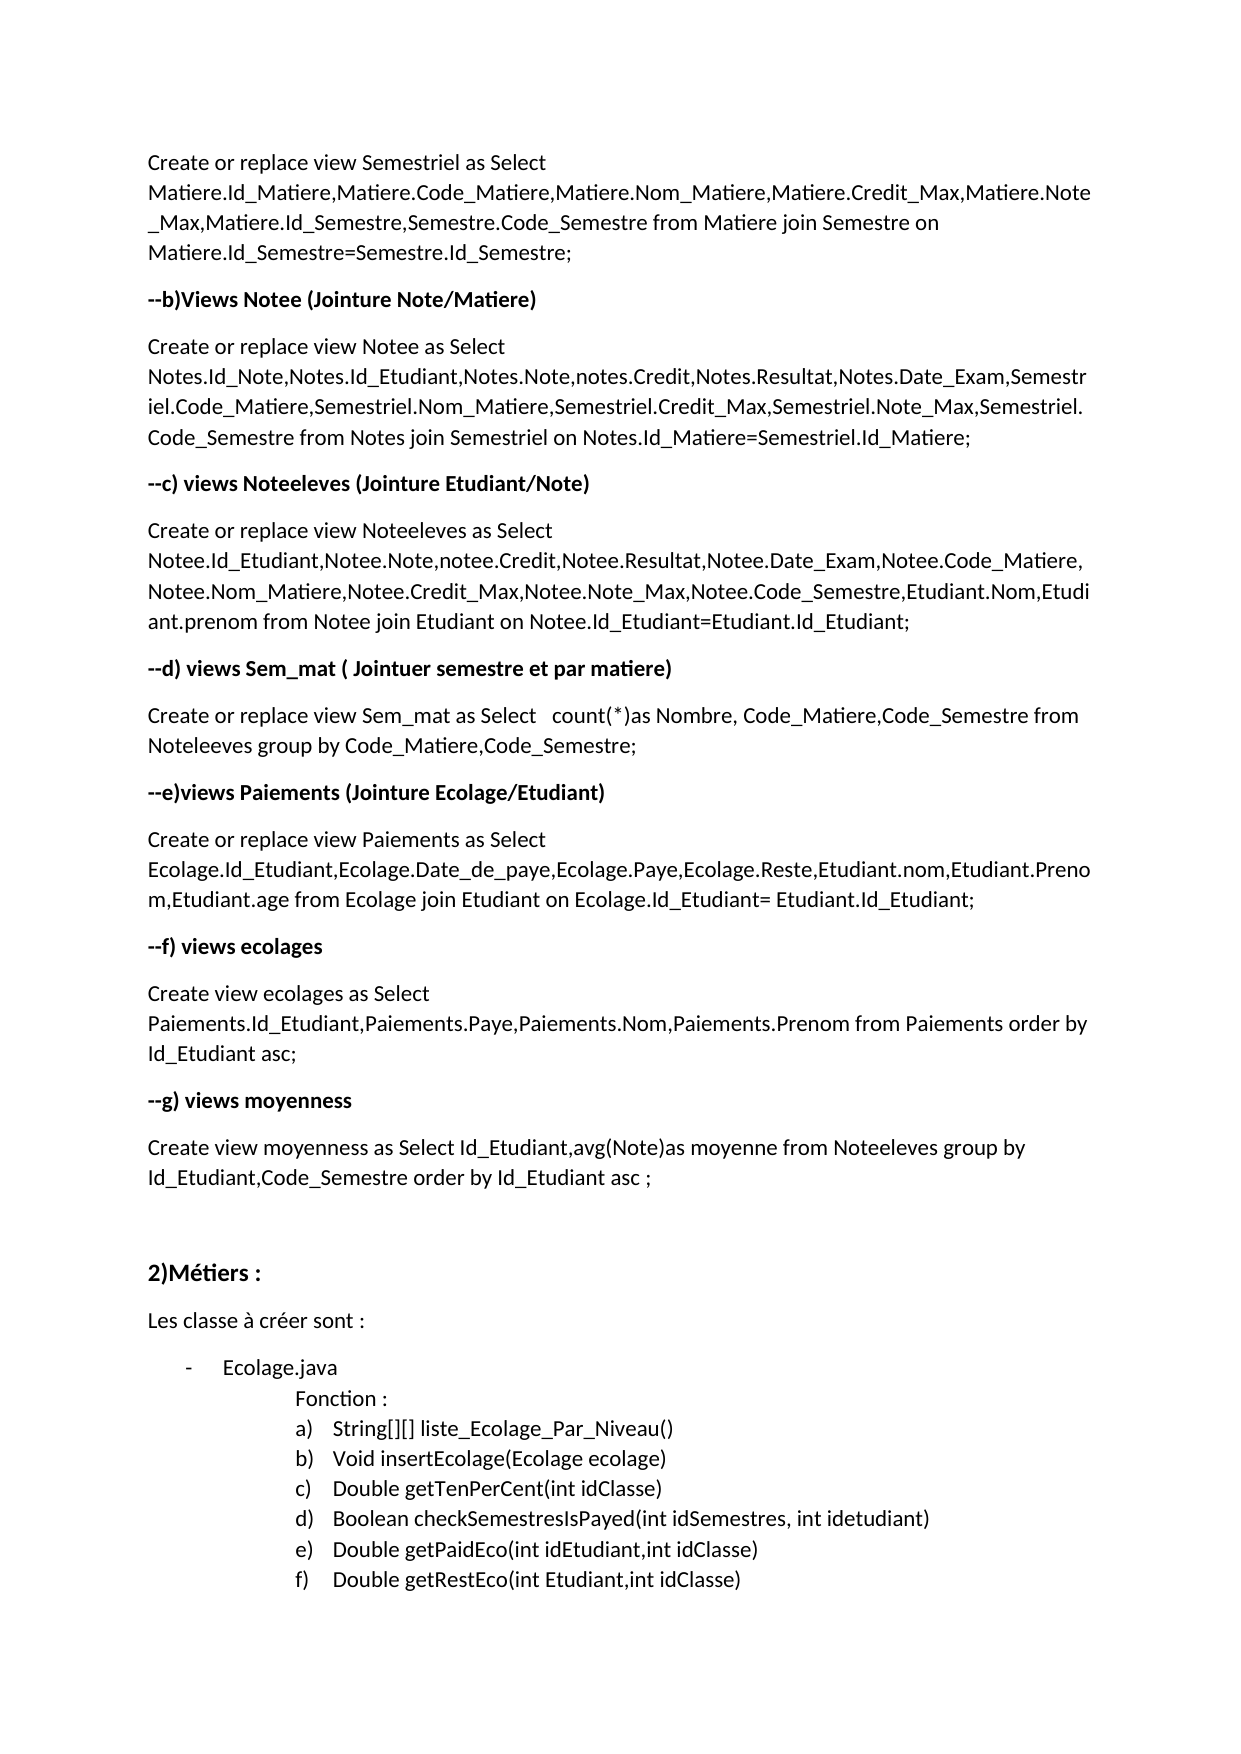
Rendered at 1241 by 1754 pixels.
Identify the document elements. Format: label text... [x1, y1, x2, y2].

list Fonction : [295, 1384, 1093, 1412]
text --c) views Noteeleves (Jointure Etudiant/Note) [148, 469, 1093, 497]
text Create view moyenness as Select Id_Etudiant,avg(Note)as moyenne from Noteeleves group by Id_Etudiant,Code_Semestre order by Id_Etudiant asc ; [148, 1133, 1093, 1191]
text --f) views ecolages [148, 932, 1093, 960]
list Boolean checkSemestresIsPayed(int idSemestres, int idetudiant) [295, 1504, 1093, 1532]
list String[][] liste_Ecolage_Par_Niveau() [295, 1414, 1093, 1442]
list Double getPaidEco(int idEtudiant,int idClasse) [295, 1535, 1093, 1563]
text --g) views moyenness [148, 1086, 1093, 1114]
text 2)Métiers : [148, 1257, 1093, 1287]
text Create or replace view Paiements as Select Ecolage.Id_Etudiant,Ecolage.Date_de_paye,Ecolage.Paye,Ecolage.Reste,Etudiant.nom,Etudiant.Prenom,Etudiant.age from Ecolage join Etudiant on Ecolage.Id_Etudiant= Etudiant.Id_Etudiant; [148, 825, 1093, 913]
text --e)views Paiements (Jointure Ecolage/Etudiant) [148, 778, 1093, 806]
text Create or replace view Sem_mat as Select count(*)as Nombre, Code_Matiere,Code_Semestre from Noteleeves group by Code_Matiere,Code_Semestre; [148, 701, 1093, 759]
list Double getRestEco(int Etudiant,int idClasse) [295, 1565, 1093, 1593]
text Create or replace view Semestriel as Select Matiere.Id_Matiere,Matiere.Code_Matiere,Matiere.Nom_Matiere,Matiere.Credit_Max,Matiere.Note_Max,Matiere.Id_Semestre,Semestre.Code_Semestre from Matiere join Semestre on Matiere.Id_Semestre=Semestre.Id_Semestre; [148, 148, 1093, 266]
text --b)Views Notee (Jointure Note/Matiere) [148, 285, 1093, 313]
text Create or replace view Noteeleves as Select Notee.Id_Etudiant,Notee.Note,notee.Credit,Notee.Resultat,Notee.Date_Exam,Notee.Code_Matiere,Notee.Nom_Matiere,Notee.Credit_Max,Notee.Note_Max,Notee.Code_Semestre,Etudiant.Nom,Etudiant.prenom from Notee join Etudiant on Notee.Id_Etudiant=Etudiant.Id_Etudiant; [148, 516, 1093, 635]
text Les classe à créer sont : [148, 1307, 1093, 1334]
list Void insertEcolage(Ecolage ecolage) [295, 1444, 1093, 1472]
text Create view ecolages as Select Paiements.Id_Etudiant,Paiements.Paye,Paiements.Nom,Paiements.Prenom from Paiements order by Id_Etudiant asc; [148, 979, 1093, 1067]
list Ecolage.java [185, 1353, 1093, 1381]
text Create or replace view Notee as Select Notes.Id_Note,Notes.Id_Etudiant,Notes.Note,notes.Credit,Notes.Resultat,Notes.Date_Exam,Semestriel.Code_Matiere,Semestriel.Nom_Matiere,Semestriel.Credit_Max,Semestriel.Note_Max,Semestriel.Code_Semestre from Notes join Semestriel on Notes.Id_Matiere=Semestriel.Id_Matiere; [148, 332, 1093, 451]
text --d) views Sem_mat ( Jointuer semestre et par matiere) [148, 654, 1093, 682]
list Double getTenPerCent(int idClasse) [295, 1474, 1093, 1502]
